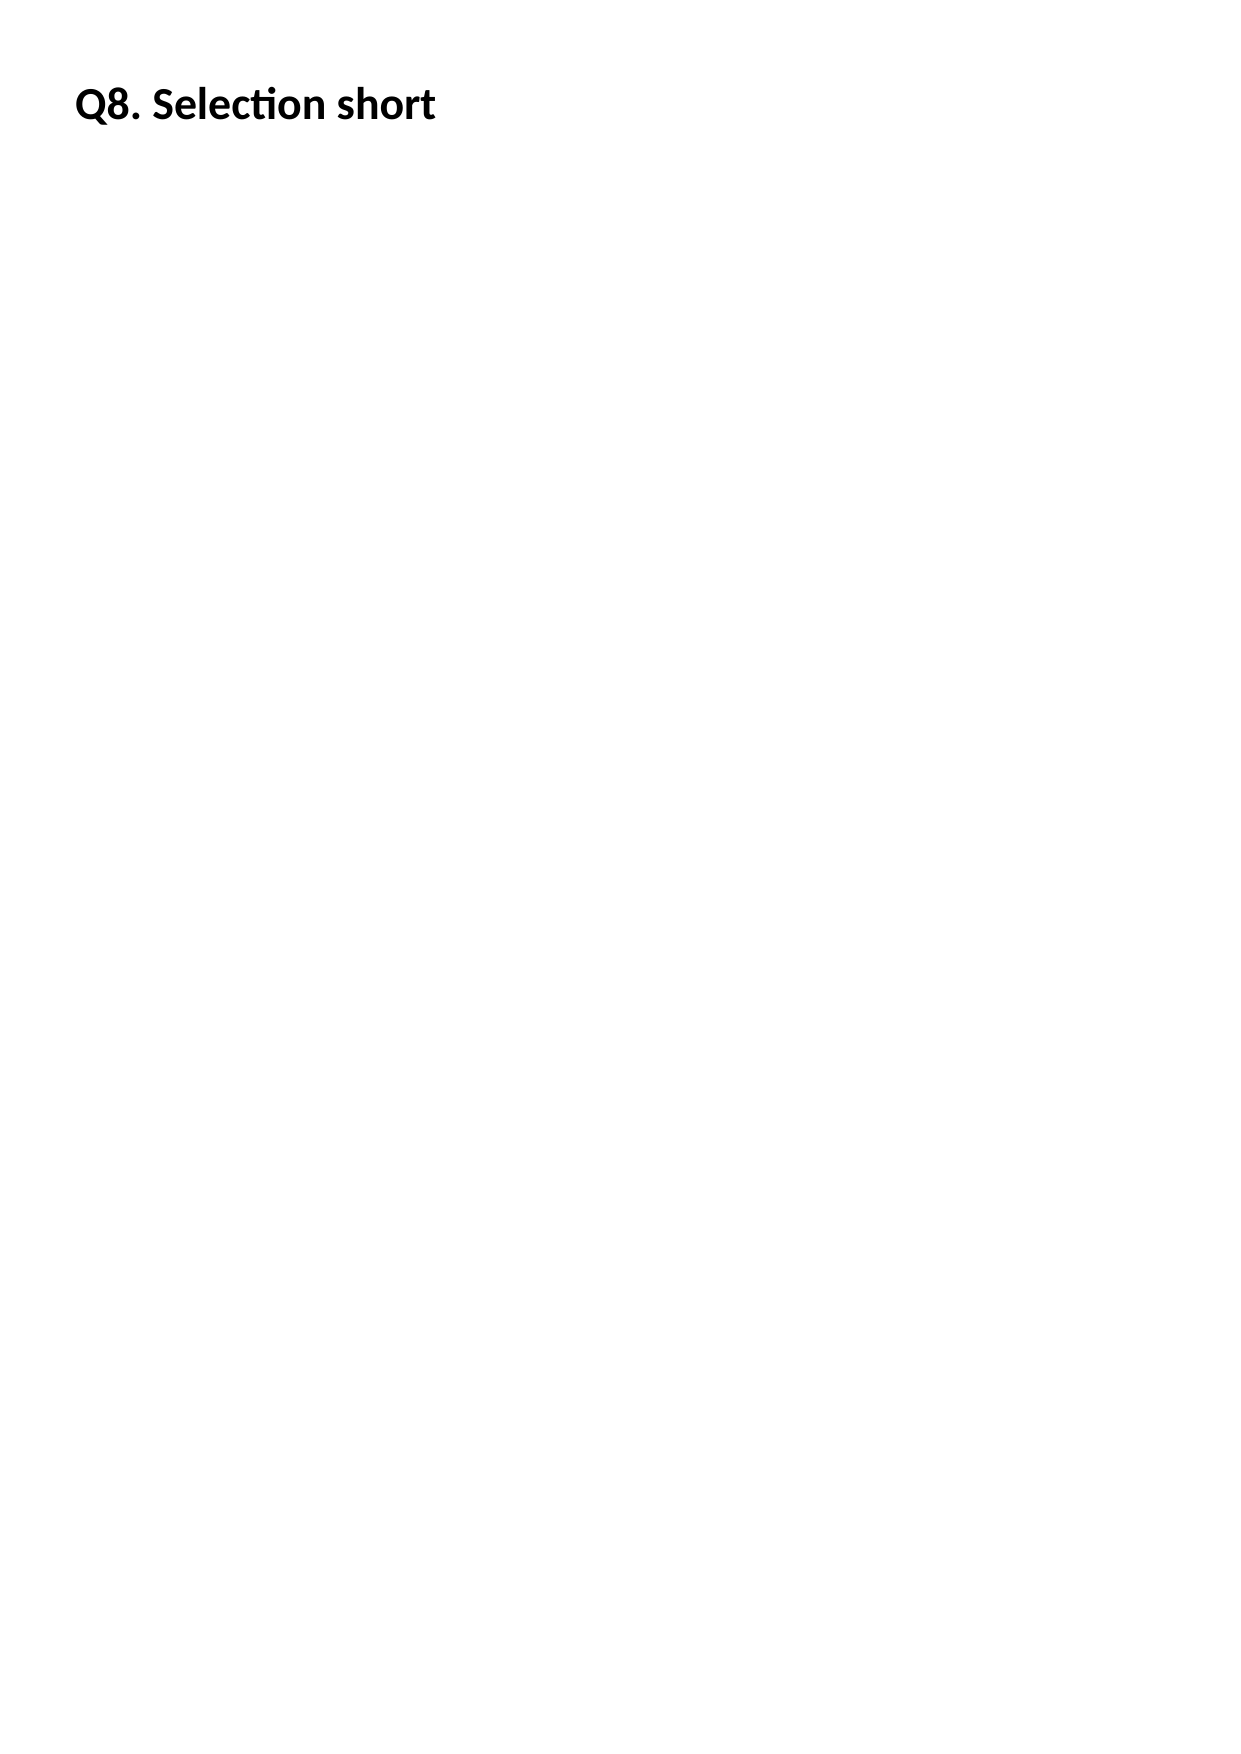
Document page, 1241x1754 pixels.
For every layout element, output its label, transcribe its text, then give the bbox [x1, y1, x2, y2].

text Q8. Selection short [75, 75, 1165, 131]
